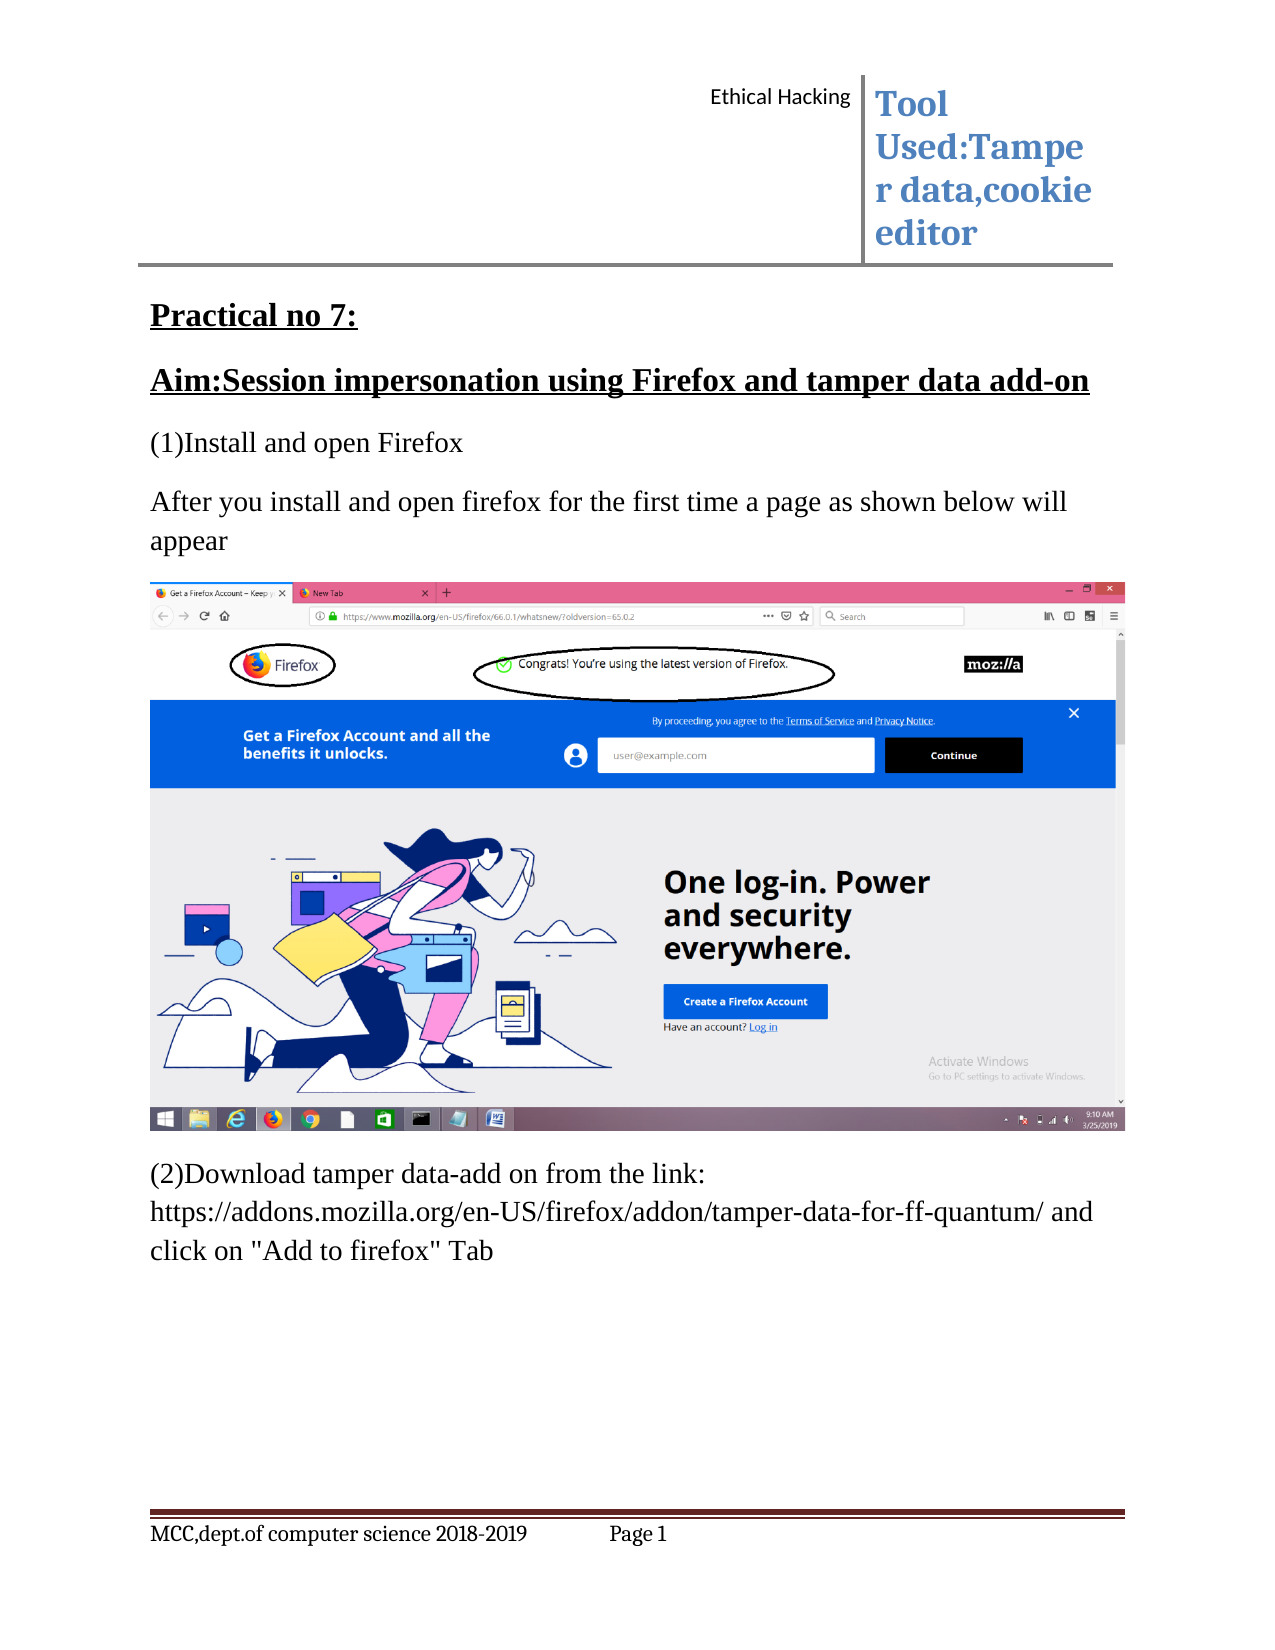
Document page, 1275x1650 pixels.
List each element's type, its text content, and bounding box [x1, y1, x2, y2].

text Aim:Session impersonation using Firefox and tamper data add-on [150, 360, 1125, 398]
text (2)Download tamper data-add on from the link: https://addons.mozilla.org/en-US/firefox/addon/tamper-data-for-ff-quantum/ and click on "Add to firefox" Tab [150, 1156, 1125, 1266]
text Practical no 7: [150, 295, 1125, 333]
text After you install and open firefox for the first time a page as shown below will appear [150, 484, 1125, 556]
picture [150, 582, 1125, 1131]
text (1)Install and open Firefox [150, 425, 1125, 458]
